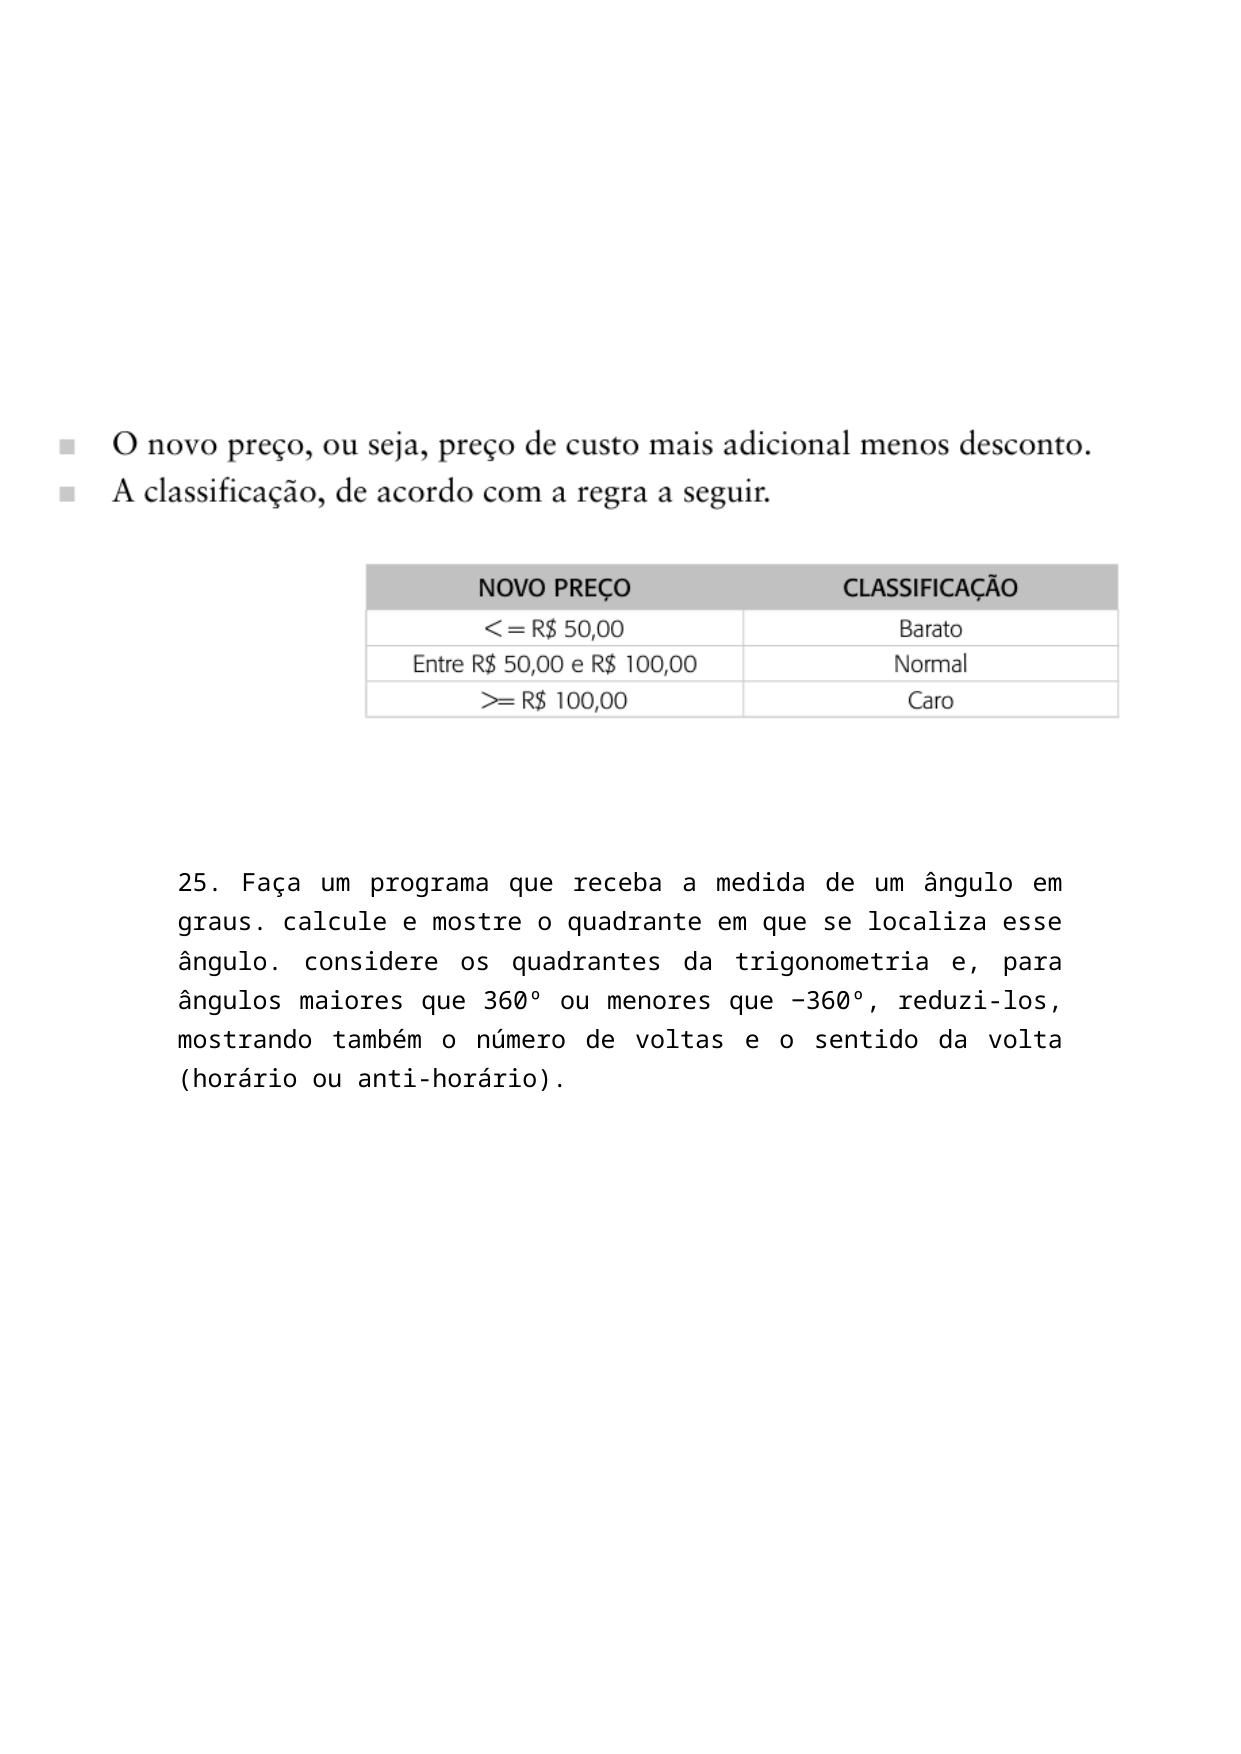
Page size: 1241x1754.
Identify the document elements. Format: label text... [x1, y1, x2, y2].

picture [45, 426, 1148, 730]
text 25. Faça um programa que receba a medida de um ângulo em graus. calcule e mostre o quadrante em que se localiza esse ângulo. considere os quadrantes da trigonometria e, para ângulos maiores que 360º ou menores que −360º, reduzi-los, mostrando também o número de voltas e o sentido da volta (horário ou anti-horário). [177, 865, 1063, 1095]
